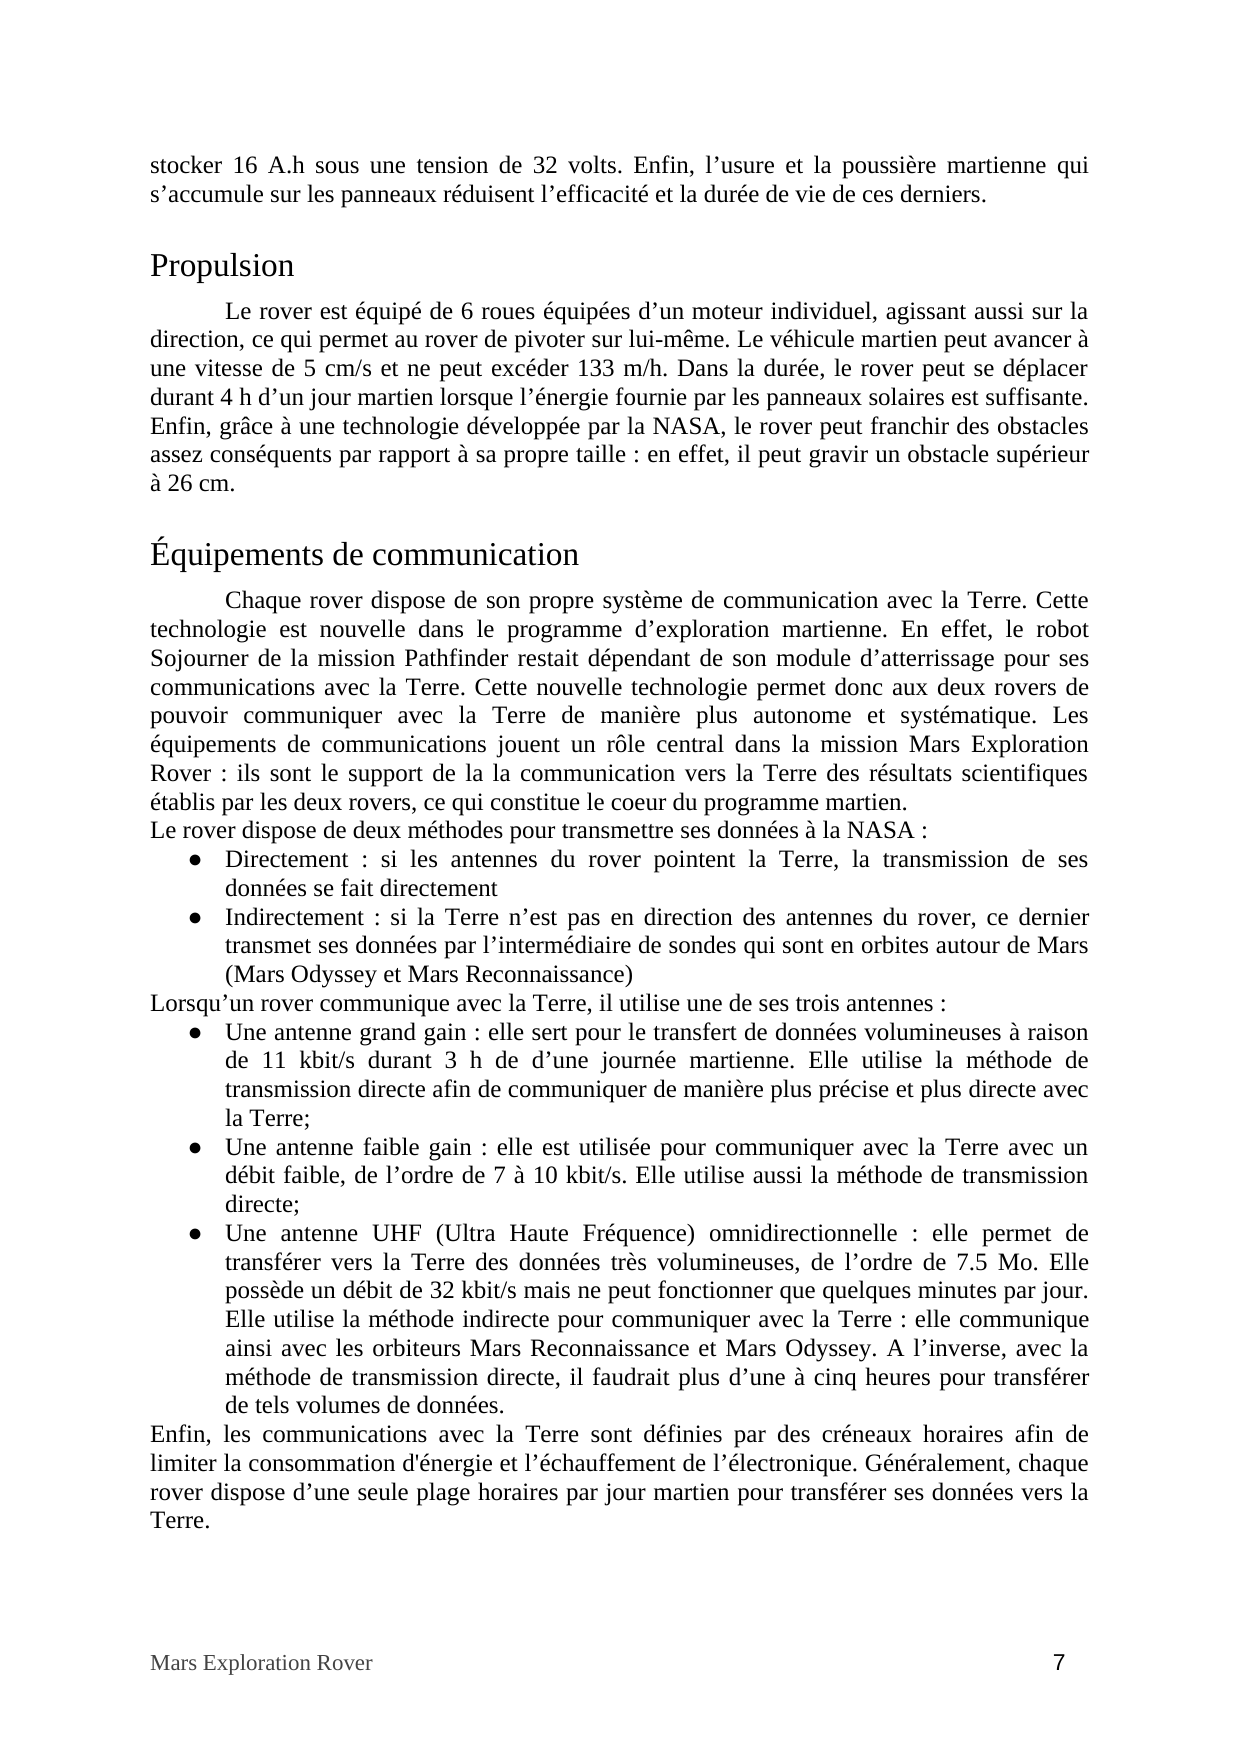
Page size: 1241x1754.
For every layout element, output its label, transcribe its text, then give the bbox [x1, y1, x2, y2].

list Indirectement : si la Terre n’est pas en direction des antennes du rover, ce dernier transmet ses données par l’intermédiaire de sondes qui sont en orbites autour de Mars (Mars Odyssey et Mars Reconnaissance) [187, 902, 1090, 988]
text Le rover dispose de deux méthodes pour transmettre ses données à la NASA : [150, 815, 1090, 844]
list Une antenne faible gain : elle est utilisée pour communiquer avec la Terre avec un débit faible, de l’ordre de 7 à 10 kbit/s. Elle utilise aussi la méthode de transmission directe; [187, 1132, 1090, 1218]
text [150, 150, 1090, 207]
text Chaque rover dispose de son propre système de communication avec la Terre. Cette technologie est nouvelle dans le programme d’exploration martienne. En effet, le robot Sojourner de la mission Pathfinder restait dépendant de son module d’atterrissage pour ses communications avec la Terre. Cette nouvelle technologie permet donc aux deux rovers de pouvoir communiquer avec la Terre de manière plus autonome et systématique. Les équipements de communications jouent un rôle central dans la mission Mars Exploration Rover : ils sont le support de la la communication vers la Terre des résultats scientifiques établis par les deux rovers, ce qui constitue le coeur du programme martien. [150, 585, 1090, 815]
text Le rover est équipé de 6 roues équipées d’un moteur individuel, agissant aussi sur la direction, ce qui permet au rover de pivoter sur lui-même. Le véhicule martien peut avancer à une vitesse de 5 cm/s et ne peut excéder 133 m/h. Dans la durée, le rover peut se déplacer durant 4 h d’un jour martien lorsque l’énergie fournie par les panneaux solaires est suffisante. Enfin, grâce à une technologie développée par la NASA, le rover peut franchir des obstacles assez conséquents par rapport à sa propre taille : en effet, il peut gravir un obstacle supérieur à 26 cm. [150, 296, 1090, 497]
subtitle Propulsion [150, 245, 1090, 283]
list Une antenne UHF (Ultra Haute Fréquence) omnidirectionnelle : elle permet de transférer vers la Terre des données très volumineuses, de l’ordre de 7.5 Mo. Elle possède un débit de 32 kbit/s mais ne peut fonctionner que quelques minutes par jour. Elle utilise la méthode indirecte pour communiquer avec la Terre : elle communique ainsi avec les orbiteurs Mars Reconnaissance et Mars Odyssey. A l’inverse, avec la méthode de transmission directe, il faudrait plus d’une à cinq heures pour transférer de tels volumes de données. [187, 1218, 1090, 1419]
list Une antenne grand gain : elle sert pour le transfert de données volumineuses à raison de 11 kbit/s durant 3 h de d’une journée martienne. Elle utilise la méthode de transmission directe afin de communiquer de manière plus précise et plus directe avec la Terre; [187, 1017, 1090, 1132]
subtitle Équipements de communication [150, 534, 1090, 573]
text Lorsqu’un rover communique avec la Terre, il utilise une de ses trois antennes : [150, 988, 1090, 1017]
text Enfin, les communications avec la Terre sont définies par des créneaux horaires afin de limiter la consommation d'énergie et l’échauffement de l’électronique. Généralement, chaque rover dispose d’une seule plage horaires par jour martien pour transférer ses données vers la Terre. [150, 1419, 1090, 1534]
list Directement : si les antennes du rover pointent la Terre, la transmission de ses données se fait directement [187, 844, 1090, 902]
